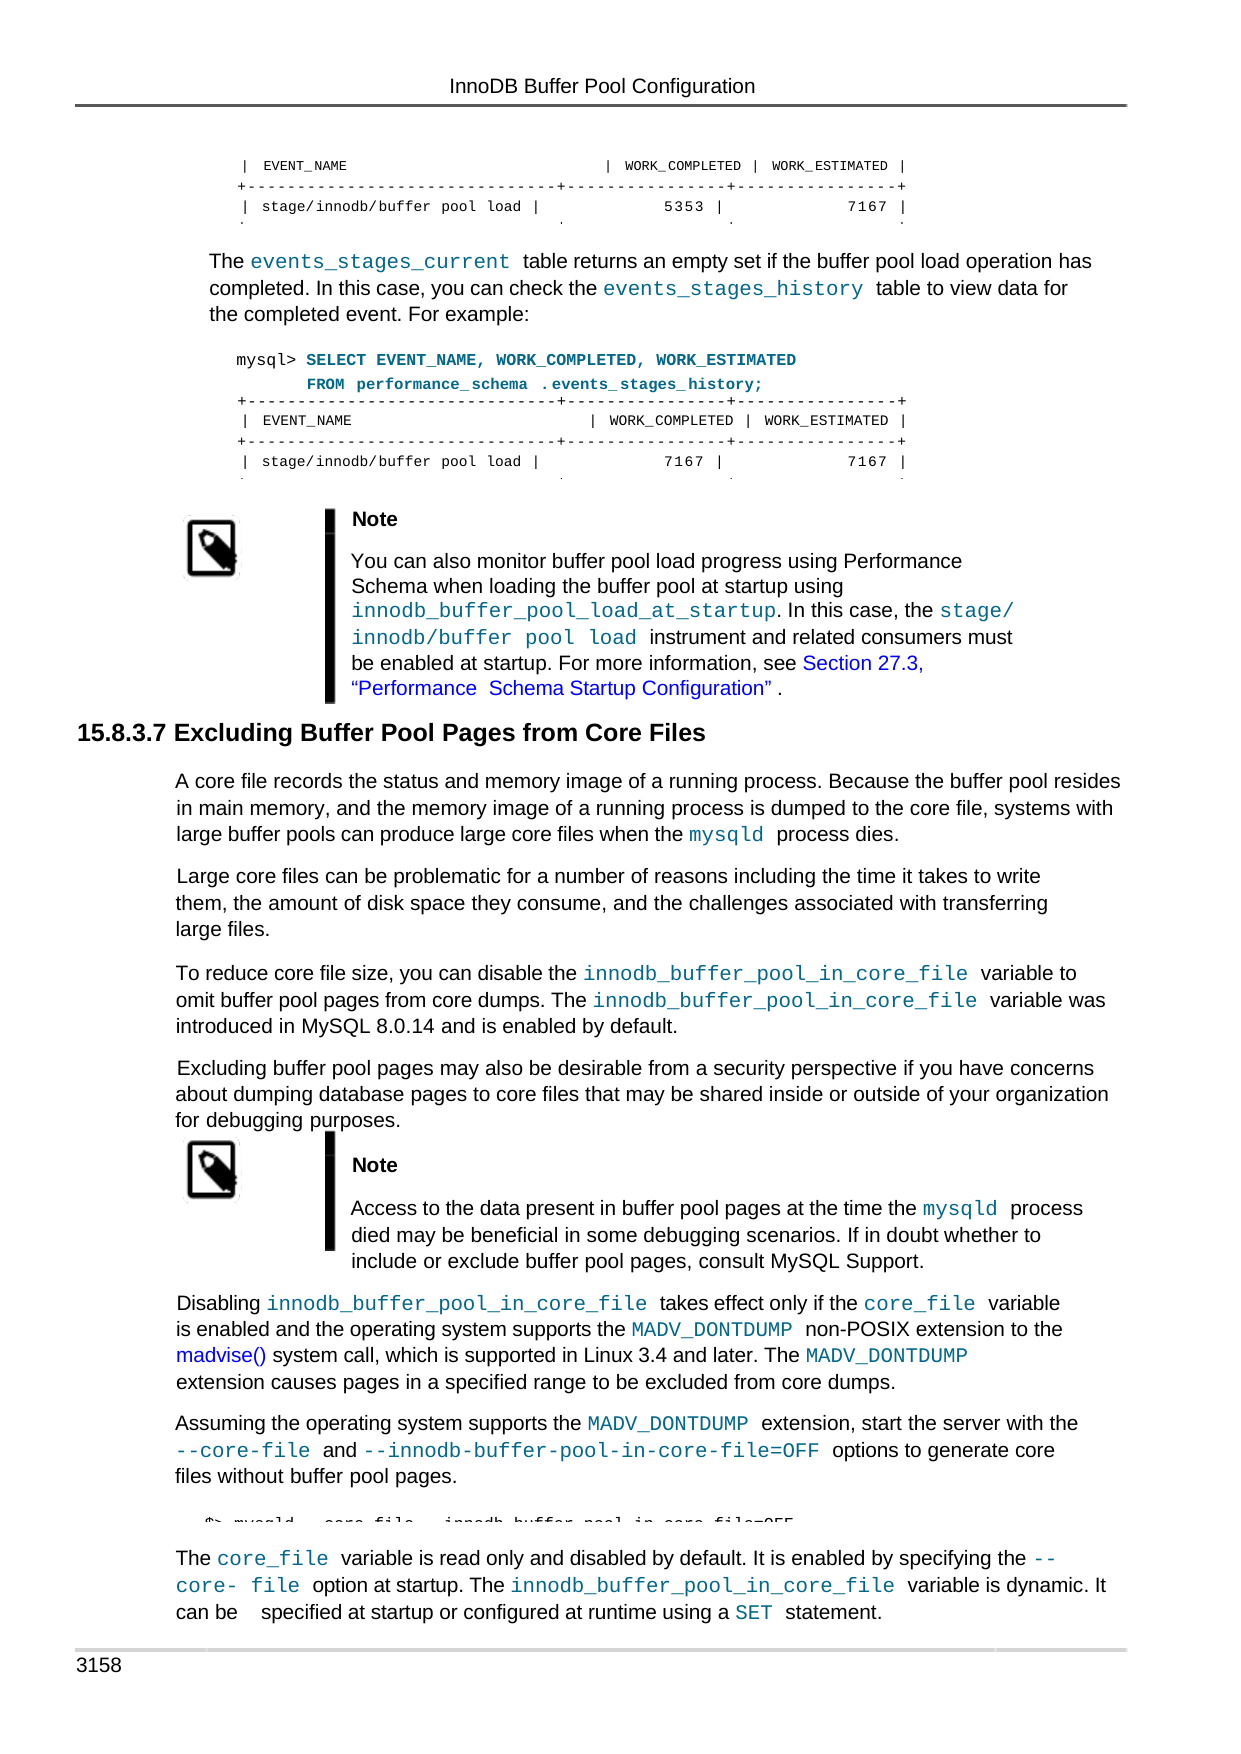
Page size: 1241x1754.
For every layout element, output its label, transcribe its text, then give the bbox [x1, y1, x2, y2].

text Note [352, 1158, 1130, 1177]
picture [75, 1648, 1128, 1652]
picture [182, 1137, 243, 1204]
text Access to the data present in buffer pool pages at the time the mysqld process died may be beneficial in some debugging scenarios. If in doubt whether to include or exclude buffer pool pages, consult MySQL Support. [350, 1196, 1083, 1272]
text 15.8.3.7 Excluding Buffer Pool Pages from Core Files [77, 718, 1130, 754]
text The core_file variable is read only and disabled by default. It is enabled by specifying the --core- file option at startup. The innodb_buffer_pool_in_core_file variable is dynamic. It can be specified at startup or configured at runtime using a SET statement. [175, 1546, 1118, 1626]
text Assuming the operating system supports the MADV_DONTDUMP extension, start the server with the --core-file and --innodb-buffer-pool-in-core-file=OFF options to generate core files without buffer pool pages. [175, 1411, 1095, 1488]
text Disabling innodb_buffer_pool_in_core_file takes effect only if the core_file variable is enabled and the operating system supports the MADV_DONTDUMP non-POSIX extension to the madvise() system call, which is supported in Linux 3.4 and later. The MADV_DONTDUMP extension causes pages in a specified range to be excluded from core dumps. [176, 1291, 1069, 1393]
text Note [352, 511, 1130, 530]
text The events_stages_current table returns an empty set if the buffer pool load operation has completed. In this case, you can check the events_stages_history table to view data for the completed event. For example: [209, 249, 1102, 326]
picture [182, 514, 243, 582]
text To reduce core file size, you can disable the innodb_buffer_pool_in_core_file variable to omit buffer pool pages from core dumps. The innodb_buffer_pool_in_core_file variable was introduced in MySQL 8.0.14 and is enabled by default. [175, 961, 1106, 1038]
text A core file records the status and memory image of a running process. Because the buffer pool resides in main memory, and the memory image of a running process is dumped to the core file, systems with large buffer pools can produce large core files when the mysqld process dies. [175, 769, 1122, 847]
text You can also monitor buffer pool load progress using Performance Schema when loading the buffer pool at startup using innodb_buffer_pool_load_at_startup. In this case, the stage/ innodb/buffer pool load instrument and related consumers must be enabled at startup. For more information, see Section 27.3, “Performance Schema Startup Configuration” . [350, 549, 1039, 700]
picture [325, 1130, 336, 1251]
text Excluding buffer pool pages may also be desirable from a security perspective if you have concerns about dumping database pages to core files that may be shared inside or outside of your organization for debugging purposes. [175, 1056, 1109, 1132]
picture [325, 508, 336, 704]
text Large core files can be problematic for a number of reasons including the time it takes to write them, the amount of disk space they consume, and the challenges associated with transferring large files. [175, 864, 1097, 941]
